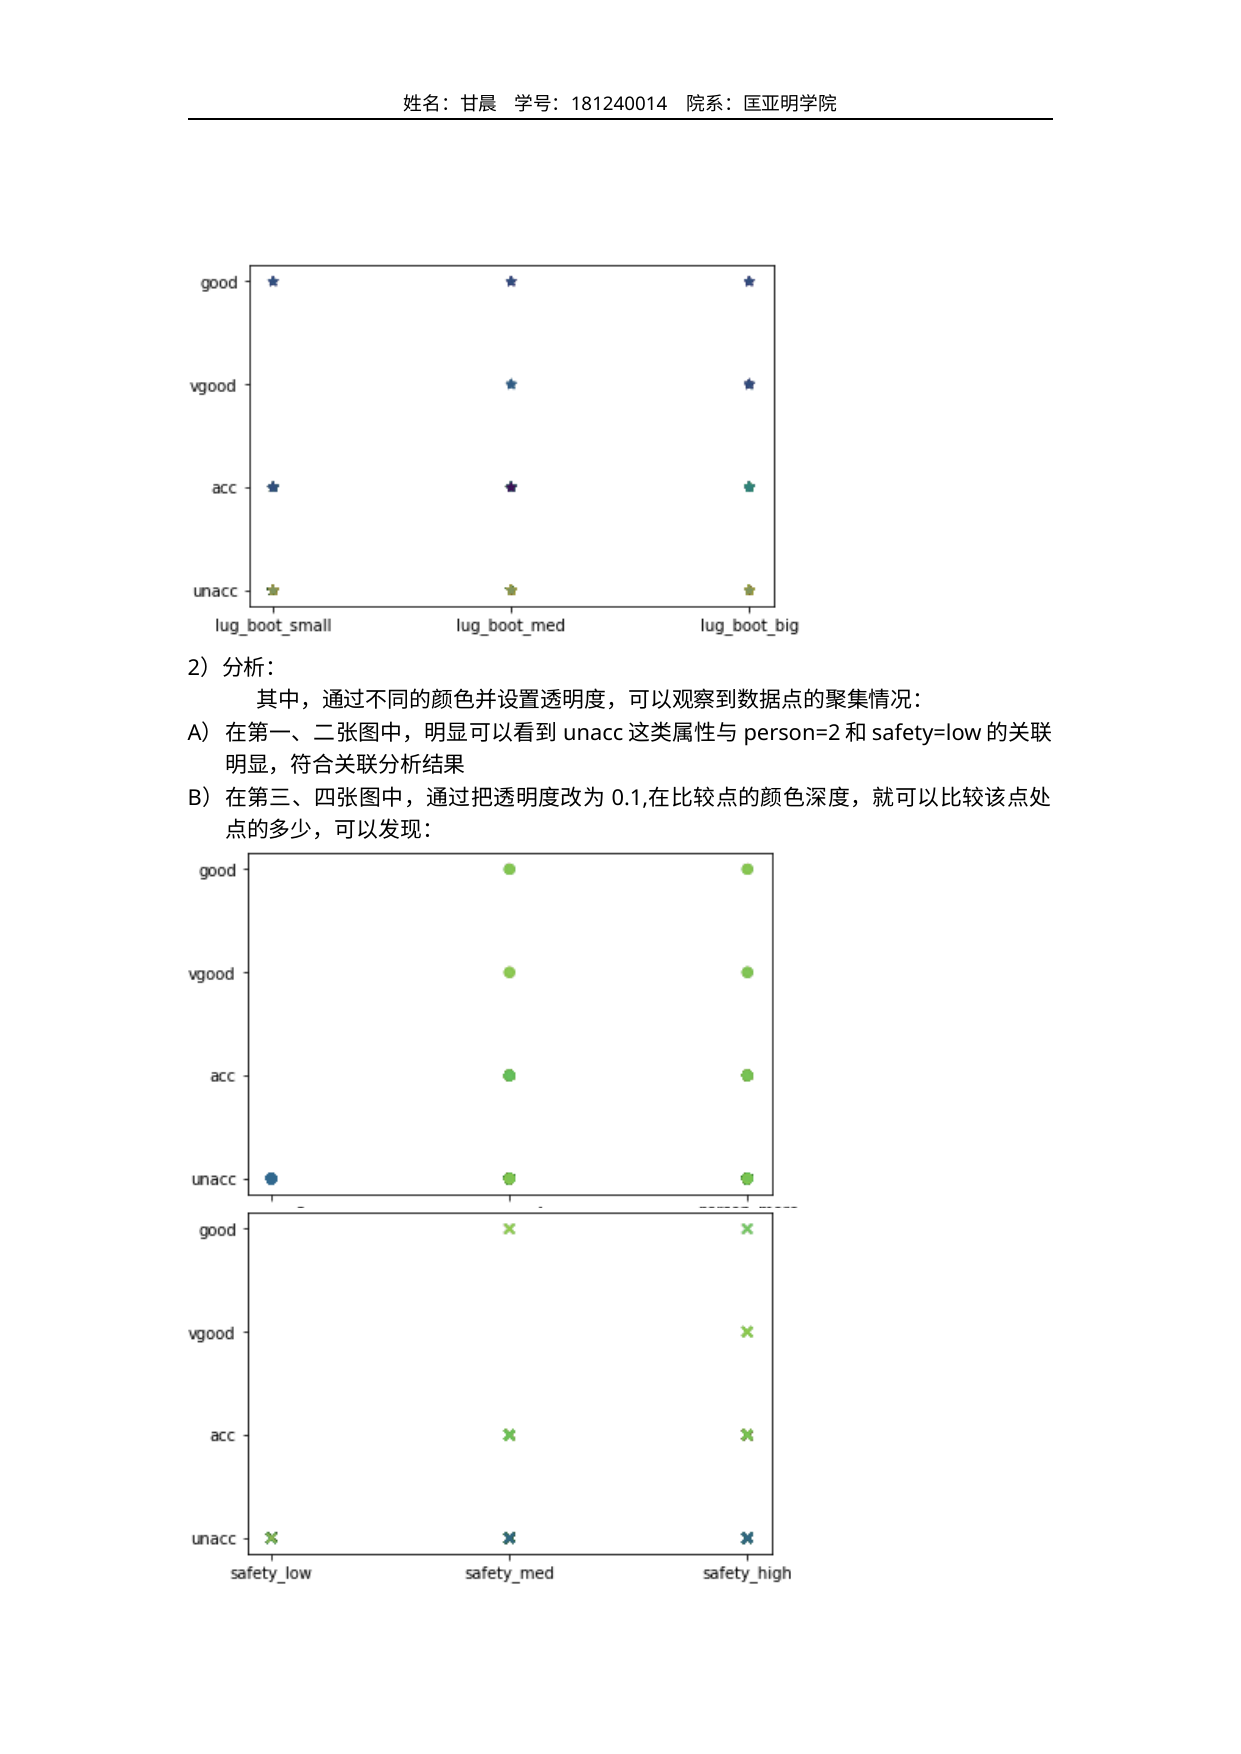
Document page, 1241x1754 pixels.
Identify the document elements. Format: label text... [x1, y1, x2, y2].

list 在第三、四张图中，通过把透明度改为0.1,在比较点的颜色深度，就可以比较该点处点的多少，可以发现： [187, 779, 1053, 844]
text 2）分析： [187, 649, 1053, 682]
picture [187, 850, 805, 1587]
picture [187, 259, 807, 644]
list 在第一、二张图中，明显可以看到unacc这类属性与person=2和safety=low的关联明显，符合关联分析结果 [187, 714, 1053, 779]
text 其中，通过不同的颜色并设置透明度，可以观察到数据点的聚集情况： [187, 682, 1053, 714]
